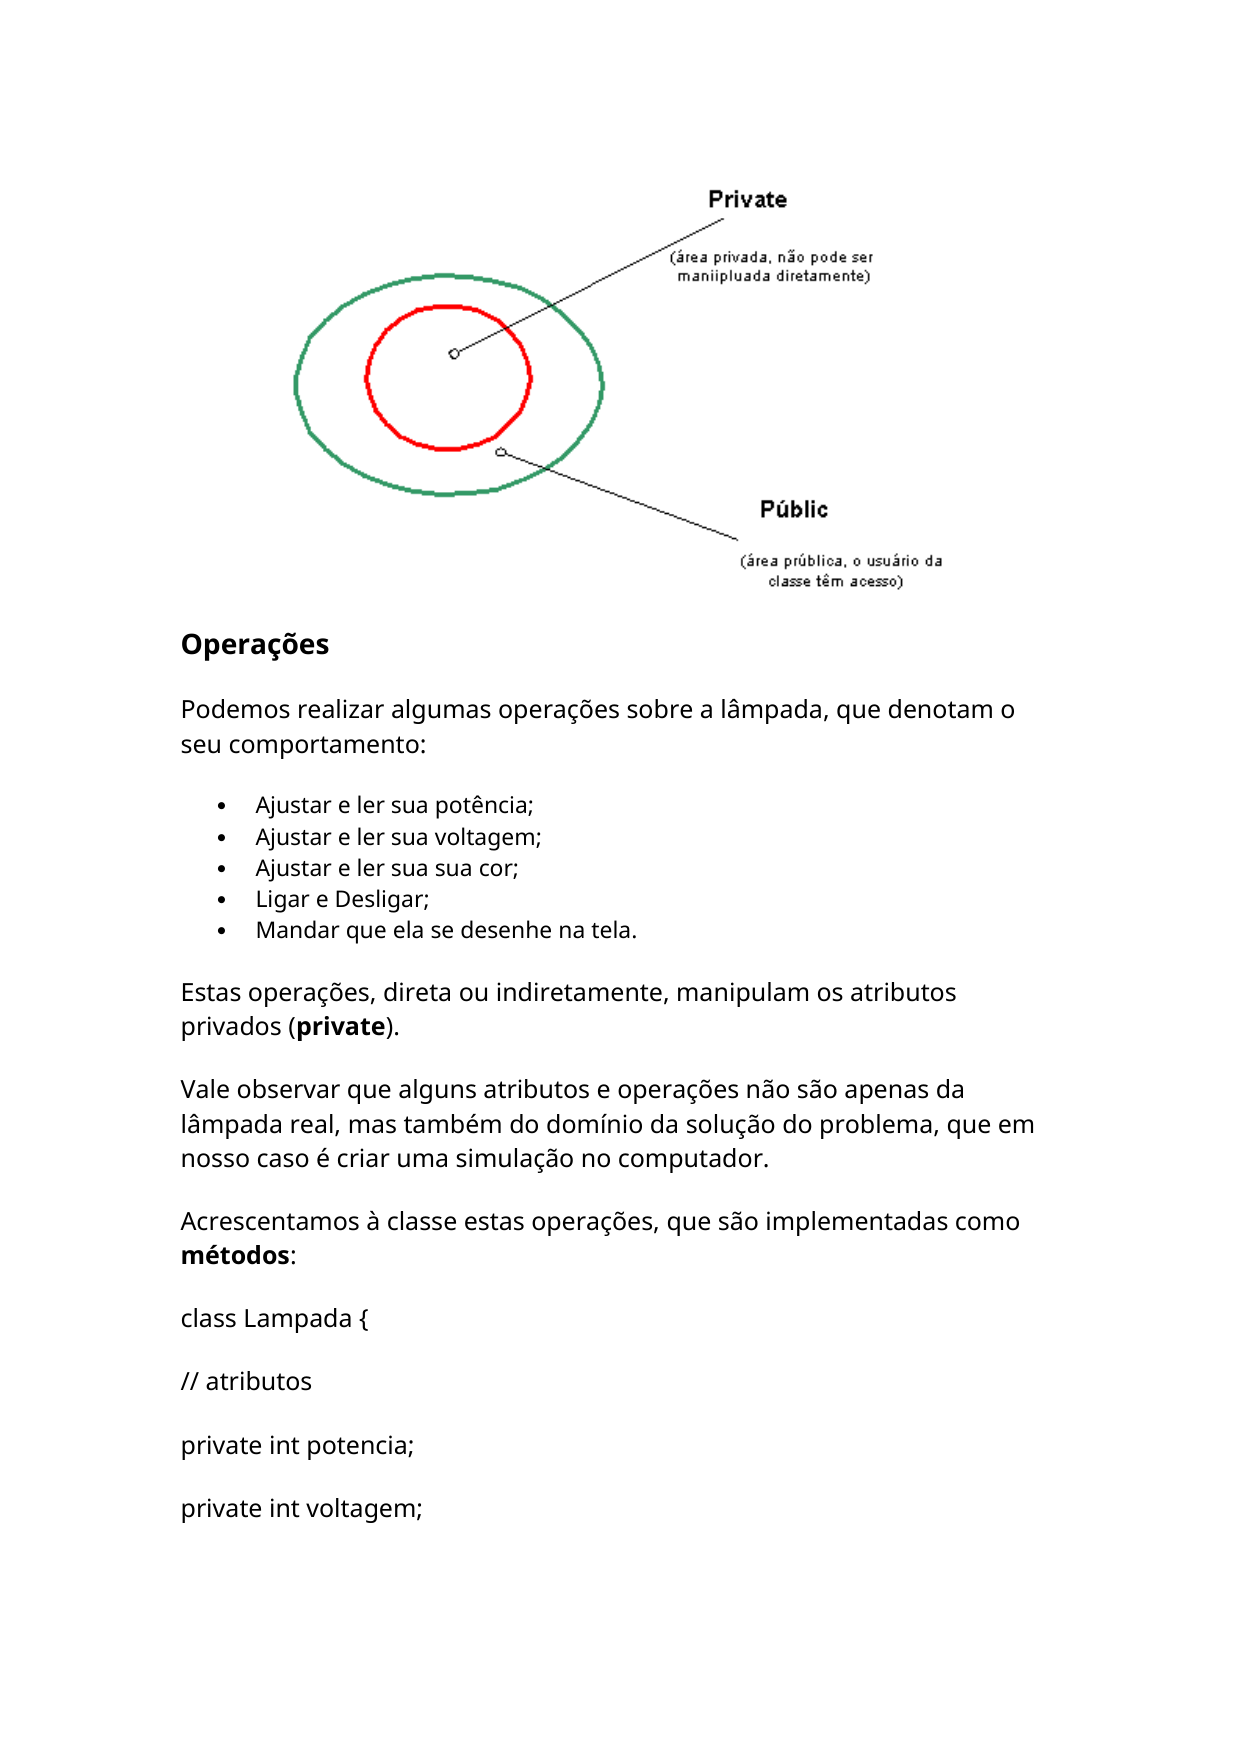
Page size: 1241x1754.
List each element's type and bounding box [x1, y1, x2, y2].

picture [286, 181, 948, 596]
table_cell [176, 148, 1071, 1558]
